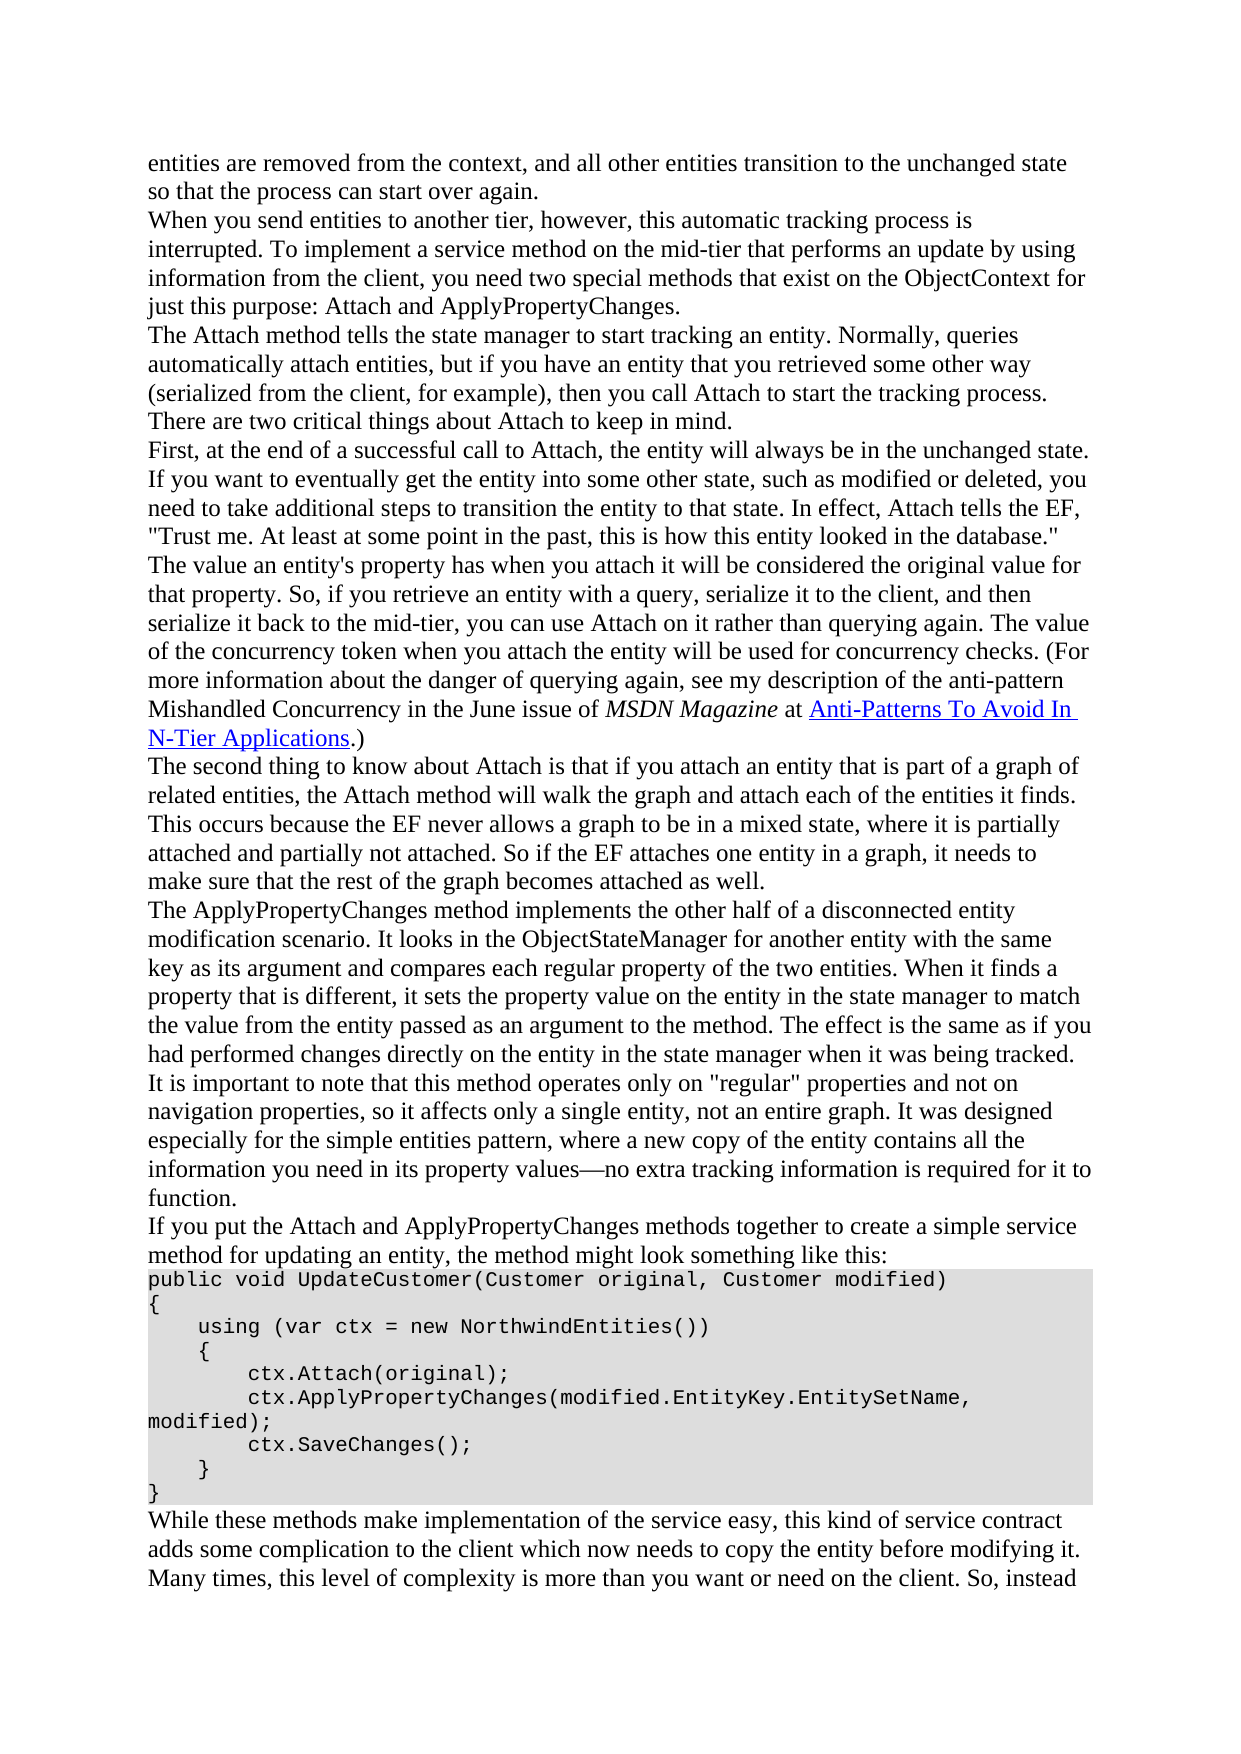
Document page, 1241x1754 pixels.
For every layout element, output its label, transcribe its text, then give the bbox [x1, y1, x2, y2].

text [148, 1505, 1093, 1592]
text using (var ctx = new NorthwindEntities()) [148, 1316, 1093, 1340]
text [148, 148, 1093, 205]
text The Attach method tells the state manager to start tracking an entity. Normally, queries automatically attach entities, but if you have an entity that you retrieved some other way (serialized from the client, for example), then you call Attach to start the tracking process. There are two critical things about Attach to keep in mind. [148, 320, 1093, 435]
text When you send entities to another tier, however, this automatic tracking process is interrupted. To implement a service method on the mid-tier that performs an update by using information from the client, you need two special methods that exist on the ObjectContext for just this purpose: Attach and ApplyPropertyChanges. [148, 205, 1093, 320]
text ctx.ApplyPropertyChanges(modified.EntityKey.EntitySetName, modified); [148, 1387, 1093, 1434]
text First, at the end of a successful call to Attach, the entity will always be in the unchanged state. If you want to eventually get the entity into some other state, such as modified or deleted, you need to take additional steps to transition the entity to that state. In effect, Attach tells the EF, "Trust me. At least at some point in the past, this is how this entity looked in the database." The value an entity's property has when you attach it will be considered the original value for that property. So, if you retrieve an entity with a query, serialize it to the client, and then serialize it back to the mid-tier, you can use Attach on it rather than querying again. The value of the concurrency token when you attach the entity will be used for concurrency checks. (For more information about the danger of querying again, see my description of the anti-pattern Mishandled Concurrency in the June issue of MSDN Magazine at Anti-Patterns To Avoid In N-Tier Applications.) [148, 435, 1093, 751]
text } [148, 1482, 1093, 1505]
text { [148, 1340, 1093, 1363]
text ctx.Attach(original); [148, 1363, 1093, 1387]
text The ApplyPropertyChanges method implements the other half of a disconnected entity modification scenario. It looks in the ObjectStateManager for another entity with the same key as its argument and compares each regular property of the two entities. When it finds a property that is different, it sets the property value on the entity in the state manager to match the value from the entity passed as an argument to the method. The effect is the same as if you had performed changes directly on the entity in the state manager when it was being tracked. It is important to note that this method operates only on "regular" properties and not on navigation properties, so it affects only a single entity, not an entire graph. It was designed especially for the simple entities pattern, where a new copy of the entity contains all the information you need in its property values—no extra tracking information is required for it to function. [148, 895, 1093, 1211]
text If you put the Attach and ApplyPropertyChanges methods together to create a simple service method for updating an entity, the method might look something like this: [148, 1211, 1093, 1269]
text { [148, 1292, 1093, 1316]
text } [148, 1458, 1093, 1482]
text The second thing to know about Attach is that if you attach an entity that is part of a graph of related entities, the Attach method will walk the graph and attach each of the entities it finds. This occurs because the EF never allows a graph to be in a mixed state, where it is partially attached and partially not attached. So if the EF attaches one entity in a graph, it needs to make sure that the rest of the graph becomes attached as well. [148, 751, 1093, 895]
text ctx.SaveChanges(); [148, 1434, 1093, 1458]
text public void UpdateCustomer(Customer original, Customer modified) [148, 1269, 1093, 1292]
